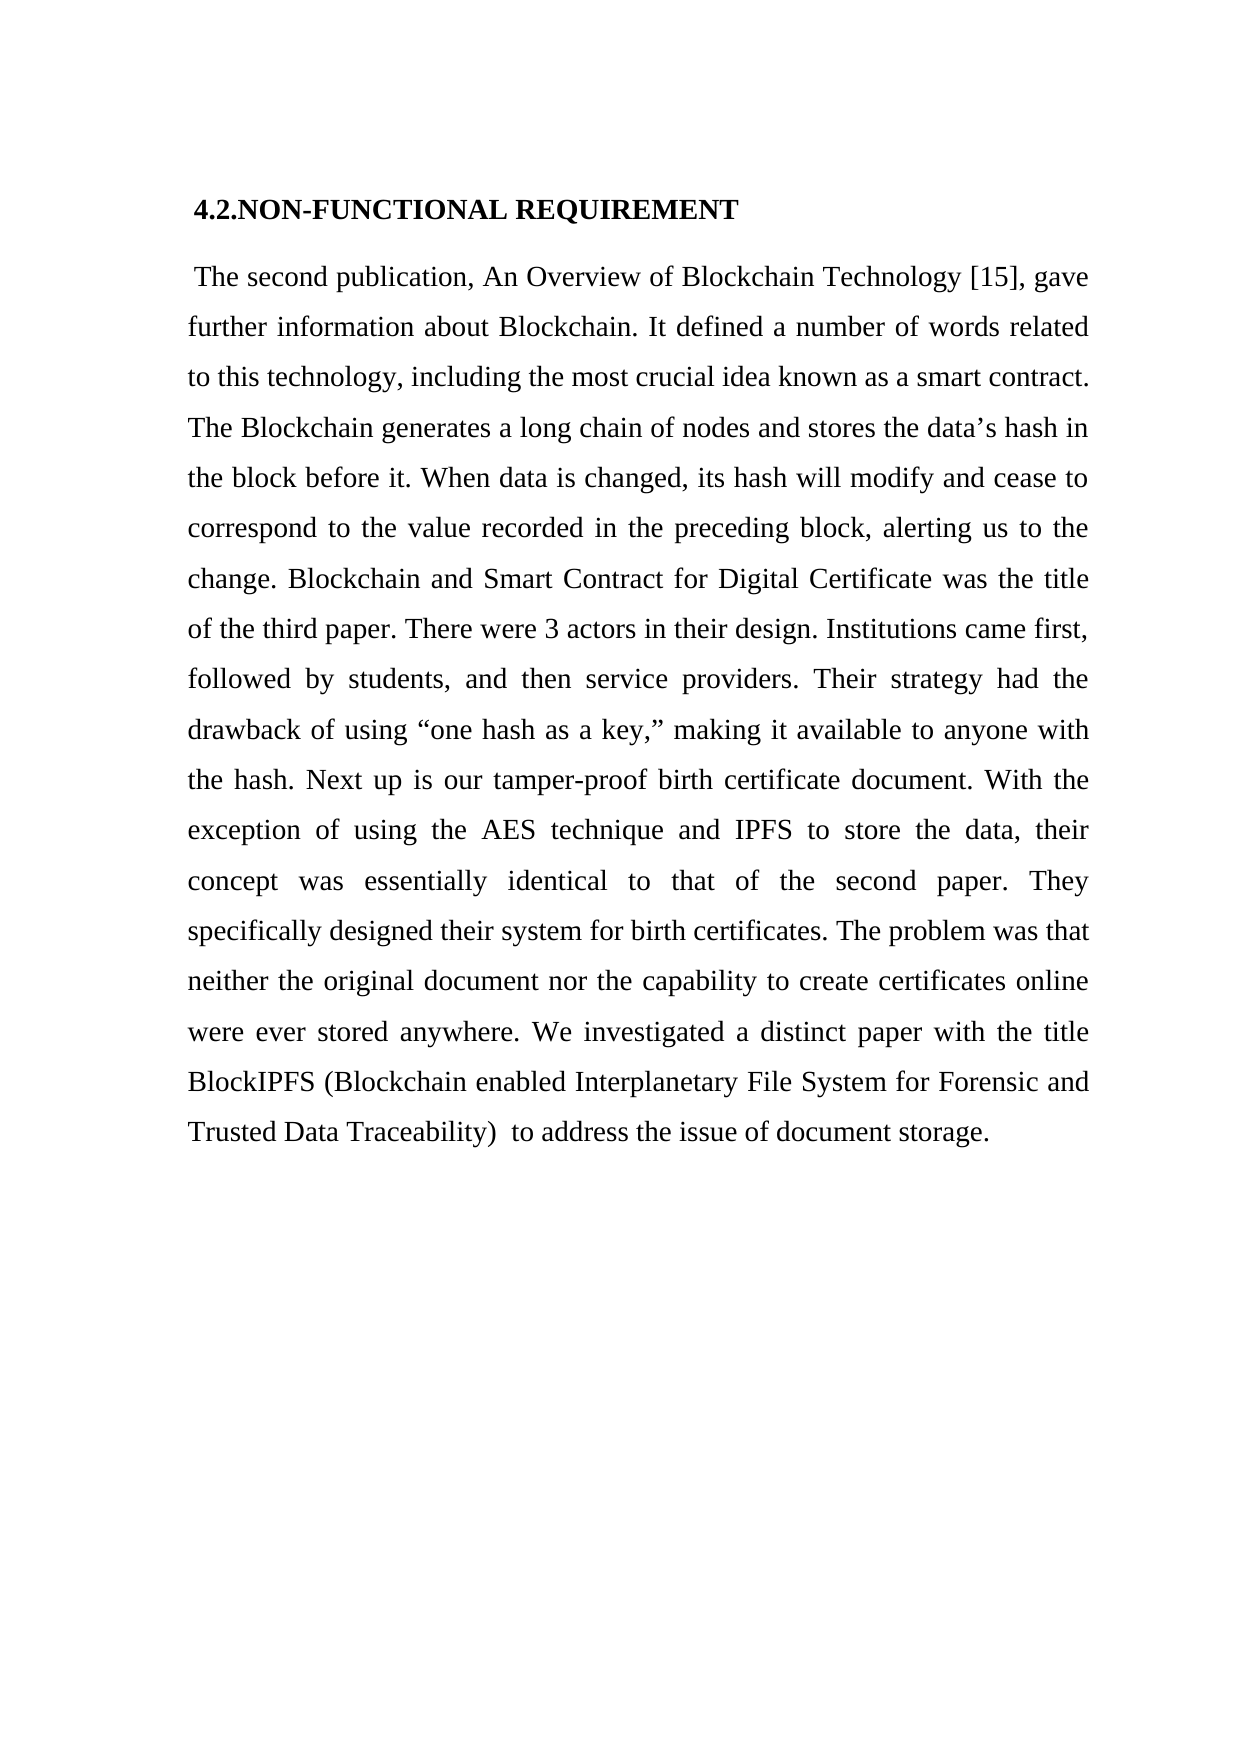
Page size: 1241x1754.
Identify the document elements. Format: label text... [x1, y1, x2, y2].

text 4.2.NON-FUNCTIONAL REQUIREMENT [194, 192, 1090, 226]
text The second publication, An Overview of Blockchain Technology [15], gave further information about Blockchain. It defined a number of words related to this technology, including the most crucial idea known as a smart contract. The Blockchain generates a long chain of nodes and stores the data’s hash in the block before it. When data is changed, its hash will modify and cease to correspond to the value recorded in the preceding block, alerting us to the change. Blockchain and Smart Contract for Digital Certificate was the title of the third paper. There were 3 actors in their design. Institutions came first, followed by students, and then service providers. Their strategy had the drawback of using “one hash as a key,” making it available to anyone with the hash. Next up is our tamper-proof birth certificate document. With the exception of using the AES technique and IPFS to store the data, their concept was essentially identical to that of the second paper. They specifically designed their system for birth certificates. The problem was that neither the original document nor the capability to create certificates online were ever stored anywhere. We investigated a distinct paper with the title BlockIPFS (Blockchain enabled Interplanetary File System for Forensic and Trusted Data Traceability) to address the issue of document storage. [187, 259, 1090, 1148]
